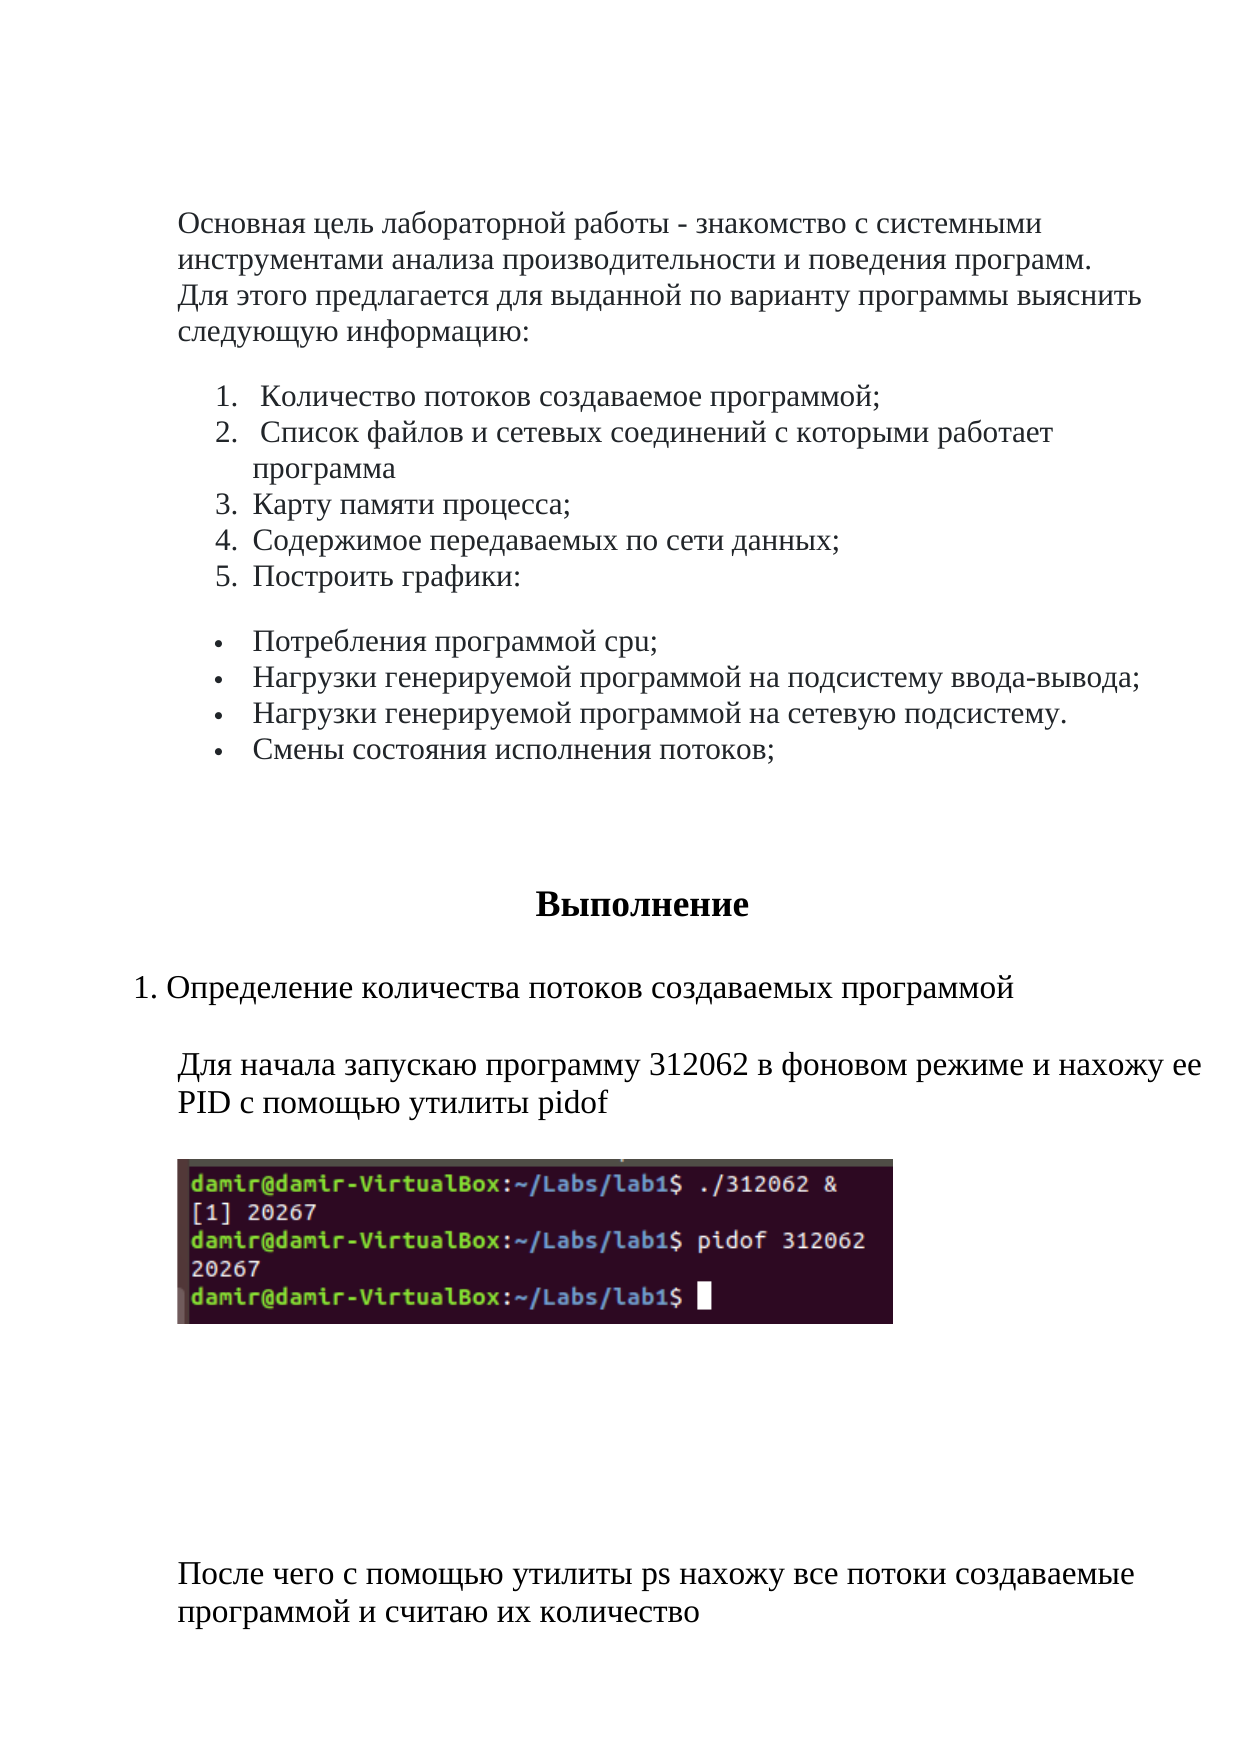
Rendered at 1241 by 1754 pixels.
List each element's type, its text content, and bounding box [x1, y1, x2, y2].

list Смены состояния исполнения потоков; [215, 730, 1152, 766]
list Построить графики: [215, 557, 1152, 593]
text 1. Определение количества потоков создаваемых программой [133, 967, 1240, 1006]
text Для начала запускаю программу 312062 в фоновом режиме и нахожу ее PID с помощью утилиты pidof [177, 1044, 1240, 1121]
list Содержимое передаваемых по сети данных; [215, 521, 1152, 557]
list Карту памяти процесса; [215, 485, 1152, 521]
list Потребления программой cpu; [215, 622, 1152, 658]
text После чего с помощью утилиты ps нахожу все потоки создаваемые программой и считаю их количество [177, 1553, 1152, 1630]
list Нагрузки генерируемой программой на подсистему ввода-вывода; [215, 658, 1152, 694]
list Количество потоков создаваемое программой; [215, 377, 1152, 413]
text Выполнение [44, 881, 1240, 924]
picture [177, 1159, 893, 1324]
text Основная цель лабораторной работы - знакомство с системными инструментами анализа производительности и поведения программ. Для этого предлагается для выданной по варианту программы выяснить следующую информацию: [177, 204, 1152, 348]
list Список файлов и сетевых соединений с которыми работает программа [215, 413, 1152, 485]
list Нагрузки генерируемой программой на сетевую подсистему. [215, 694, 1152, 730]
